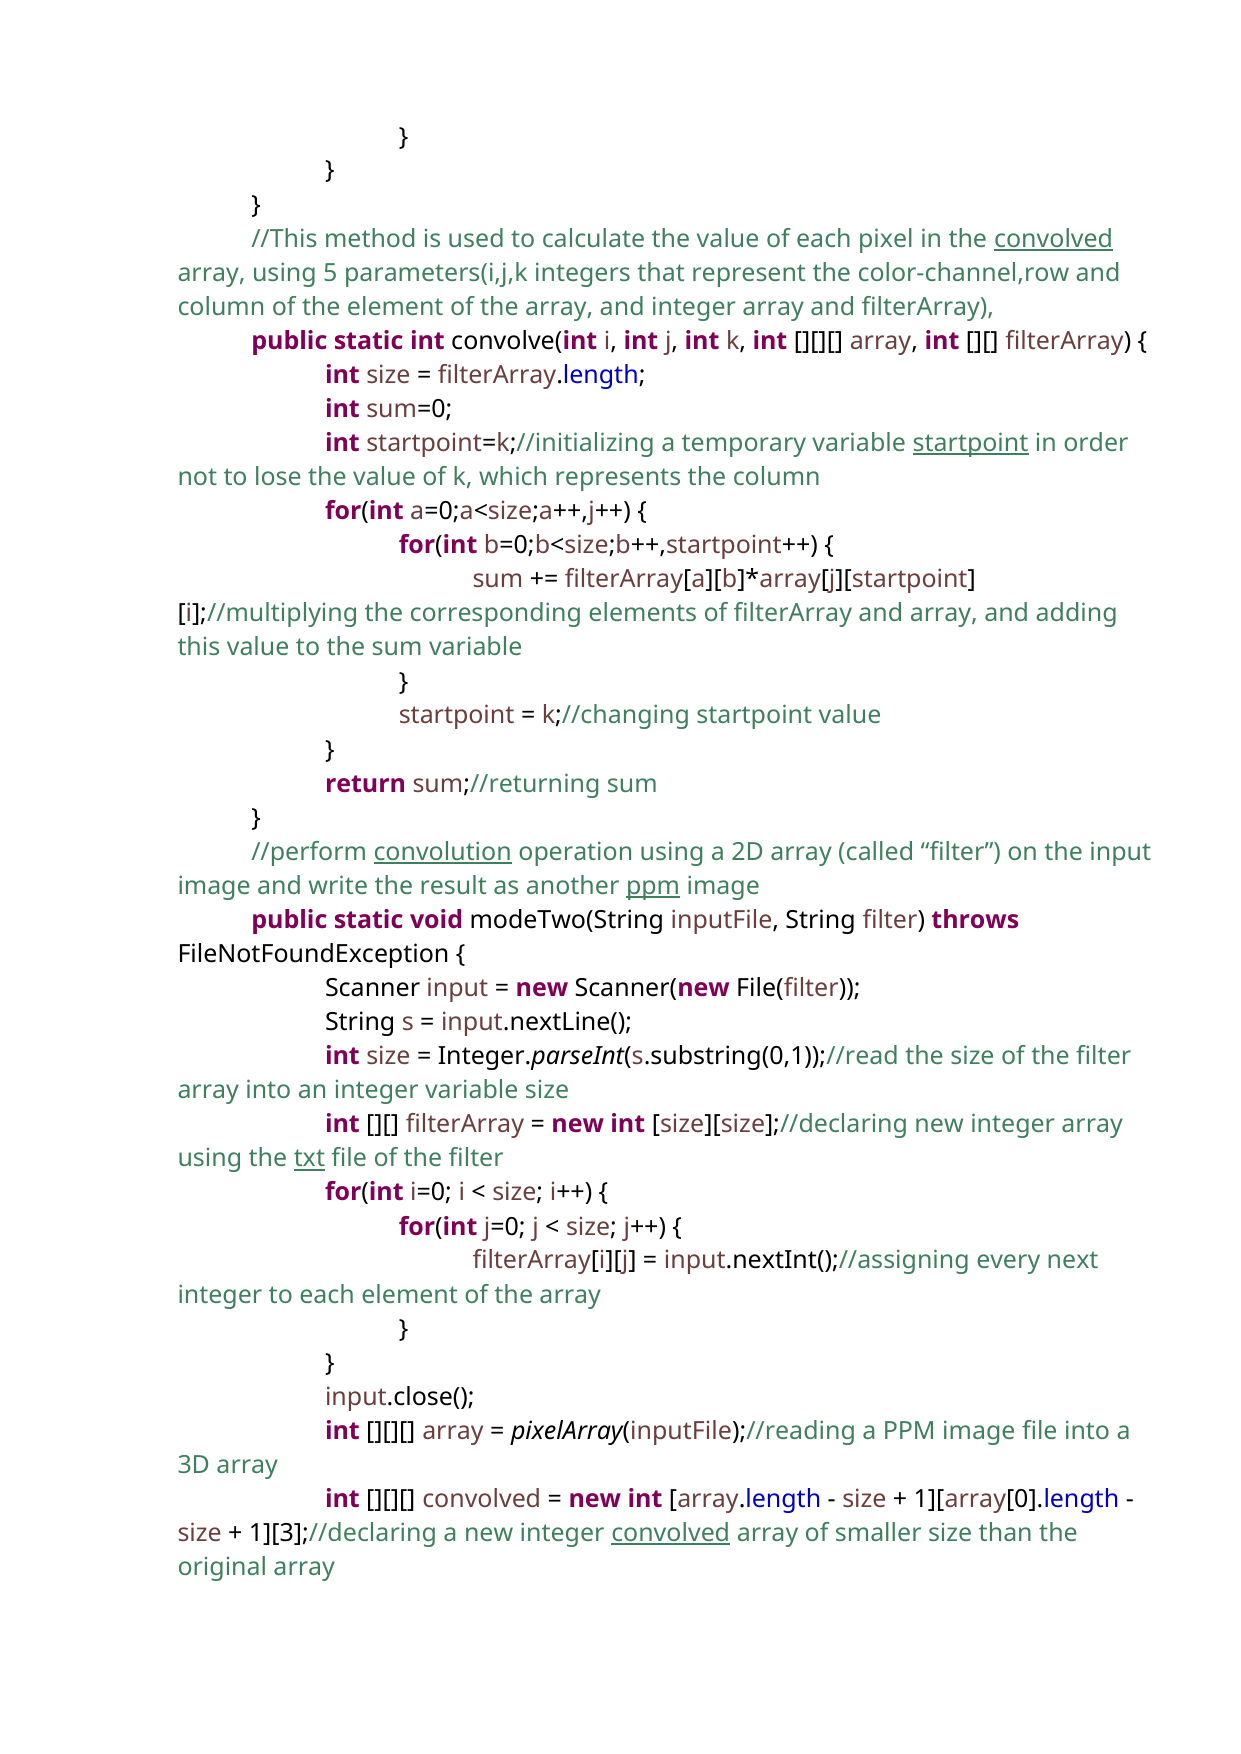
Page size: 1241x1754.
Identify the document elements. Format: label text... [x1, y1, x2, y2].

text Scanner input = new Scanner(new File(filter)); [177, 970, 1152, 1004]
text int startpoint=k;//initializing a temporary variable startpoint in order not to lose the value of k, which represents the column [177, 425, 1152, 493]
text filterArray[i][j] = input.nextInt();//assigning every next integer to each element of the array [177, 1242, 1152, 1310]
text sum += filterArray[a][b]*array[j][startpoint][i];//multiplying the corresponding elements of filterArray and array, and adding this value to the sum variable [177, 561, 1152, 663]
text int [][][] array = pixelArray(inputFile);//reading a PPM image file into a 3D array [177, 1412, 1152, 1481]
text //This method is used to calculate the value of each pixel in the convolved array, using 5 parameters(i,j,k integers that represent the color-channel,row and column of the element of the array, and integer array and filterArray), [177, 220, 1152, 322]
text for(int b=0;b<size;b++,startpoint++) { [177, 527, 1152, 561]
text input.close(); [177, 1378, 1152, 1412]
text int sum=0; [177, 391, 1152, 425]
text } [177, 1310, 1152, 1344]
text for(int j=0; j < size; j++) { [177, 1208, 1152, 1242]
text String s = input.nextLine(); [177, 1004, 1152, 1038]
text for(int a=0;a<size;a++,j++) { [177, 493, 1152, 527]
text } [177, 731, 1152, 765]
text } [177, 118, 1152, 152]
text } [177, 152, 1152, 186]
text startpoint = k;//changing startpoint value [177, 697, 1152, 731]
text } [177, 186, 1152, 220]
text } [177, 1344, 1152, 1378]
text public static void modeTwo(String inputFile, String filter) throws FileNotFoundException { [177, 902, 1152, 970]
text int size = Integer.parseInt(s.substring(0,1));//read the size of the filter array into an integer variable size [177, 1038, 1152, 1106]
text int size = filterArray.length; [177, 357, 1152, 391]
text int [][][] convolved = new int [array.length - size + 1][array[0].length - size + 1][3];//declaring a new integer convolved array of smaller size than the original array [177, 1481, 1152, 1583]
text public static int convolve(int i, int j, int k, int [][][] array, int [][] filterArray) { [177, 322, 1152, 357]
text int [][] filterArray = new int [size][size];//declaring new integer array using the txt file of the filter [177, 1106, 1152, 1174]
text } [177, 663, 1152, 697]
text return sum;//returning sum [177, 765, 1152, 799]
text //perform convolution operation using a 2D array (called “filter”) on the input image and write the result as another ppm image [177, 833, 1152, 902]
text } [177, 799, 1152, 833]
text for(int i=0; i < size; i++) { [177, 1174, 1152, 1208]
